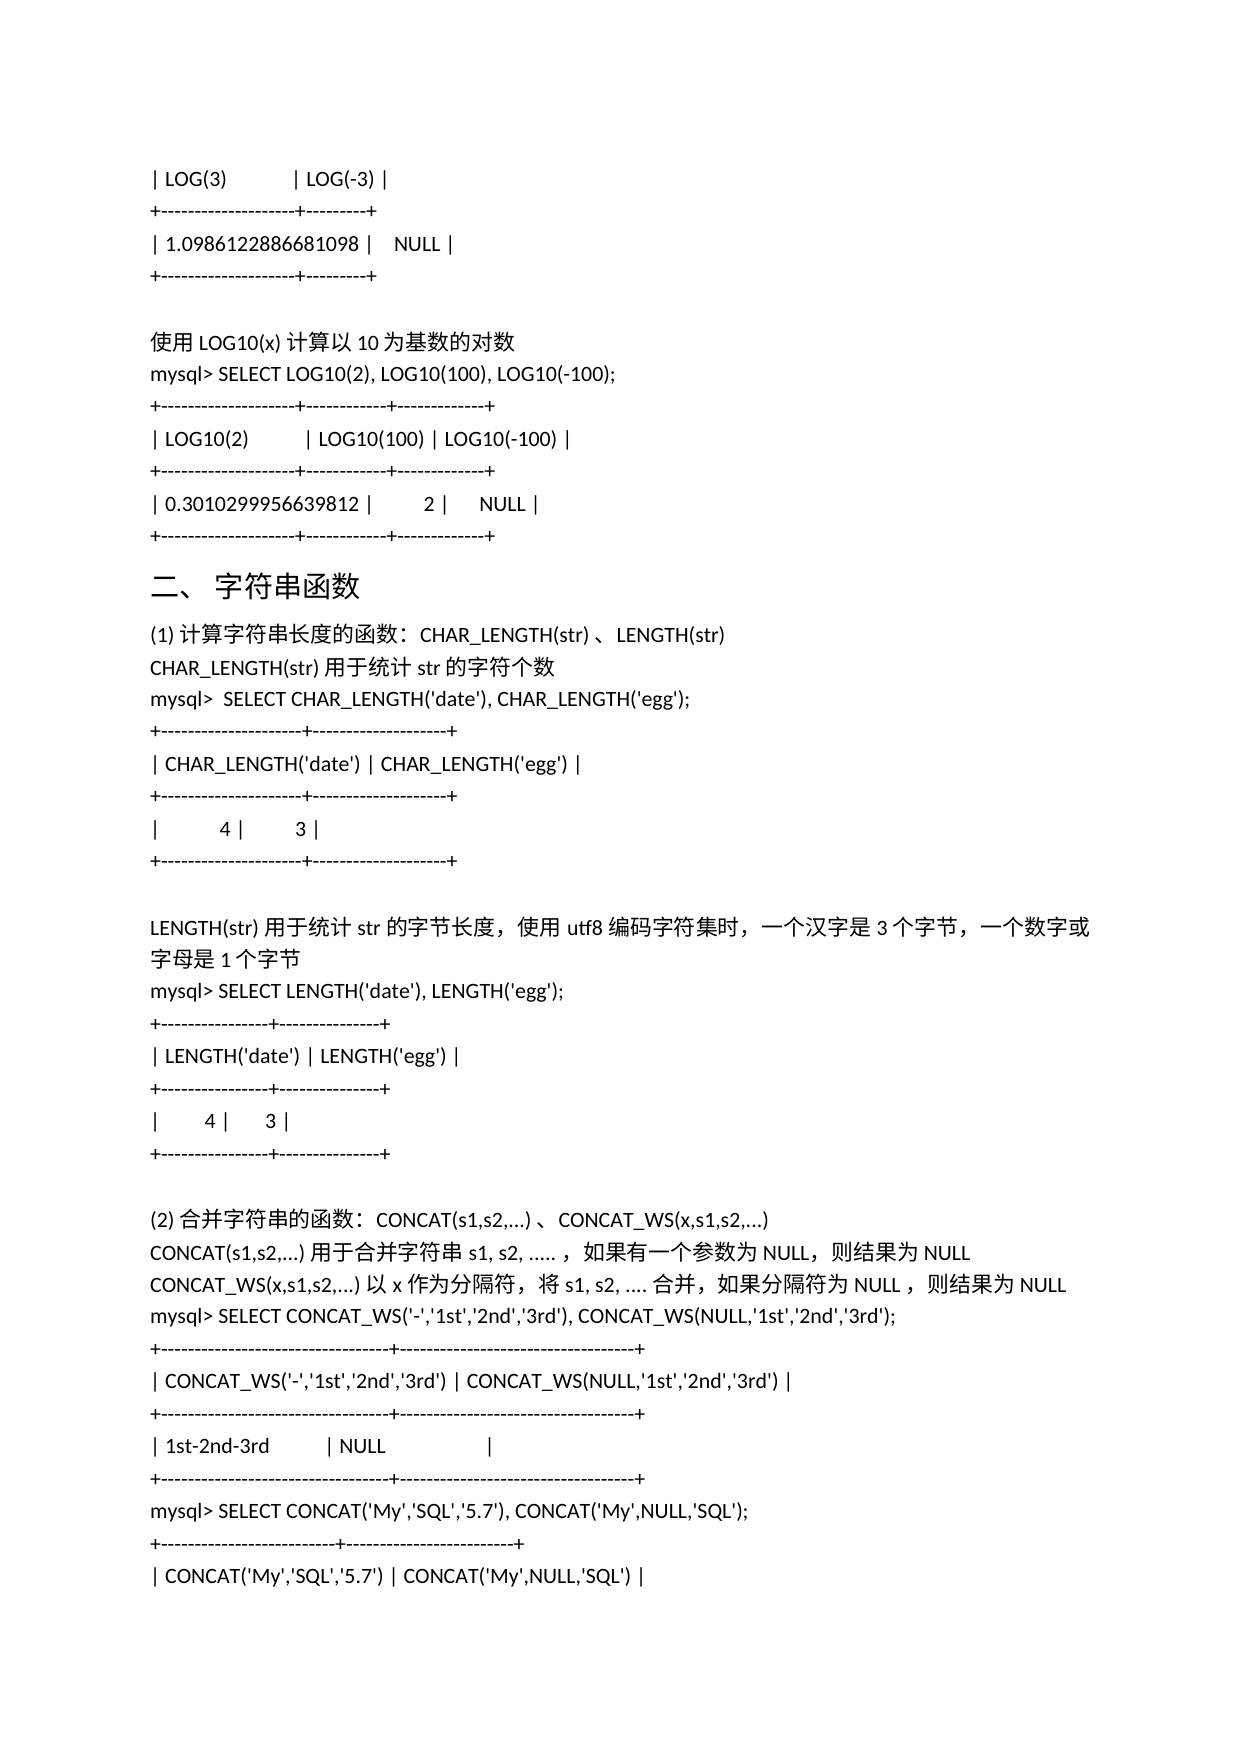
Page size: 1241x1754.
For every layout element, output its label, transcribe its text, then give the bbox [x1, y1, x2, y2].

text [150, 1527, 1090, 1559]
text | 4 | 3 | [150, 812, 1090, 844]
text mysql> SELECT CONCAT_WS('-','1st','2nd','3rd'), CONCAT_WS(NULL,'1st','2nd','3rd'); [150, 1299, 1090, 1332]
text +----------------+---------------+ [150, 1072, 1090, 1104]
text (1) 计算字符串长度的函数：CHAR_LENGTH(str) 、LENGTH(str) [150, 617, 1090, 649]
text +--------------------+------------+-------------+ [150, 454, 1090, 487]
text CHAR_LENGTH(str) 用于统计 str 的字符个数 [150, 649, 1090, 682]
text LENGTH(str) 用于统计 str 的字节长度，使用 utf8 编码字符集时，一个汉字是3个字节，一个数字或字母是1个字节 [150, 909, 1090, 974]
text +--------------------+---------+ [150, 259, 1090, 292]
text +---------------------+--------------------+ [150, 844, 1090, 877]
text | LENGTH('date') | LENGTH('egg') | [150, 1039, 1090, 1072]
text 使用 LOG10(x) 计算以 10 为基数的对数 [150, 324, 1090, 357]
text (2) 合并字符串的函数：CONCAT(s1,s2,...) 、CONCAT_WS(x,s1,s2,...) [150, 1202, 1090, 1234]
text | LOG10(2) | LOG10(100) | LOG10(-100) | [150, 422, 1090, 454]
text +---------------------+--------------------+ [150, 779, 1090, 812]
text 二、 字符串函数 [150, 552, 1090, 617]
text mysql> SELECT LOG10(2), LOG10(100), LOG10(-100); [150, 357, 1090, 389]
text +----------------------------------+-----------------------------------+ [150, 1397, 1090, 1429]
text CONCAT(s1,s2,...) 用于合并字符串 s1, s2, ..... ，如果有一个参数为 NULL，则结果为 NULL [150, 1234, 1090, 1267]
text mysql> SELECT CHAR_LENGTH('date'), CHAR_LENGTH('egg'); [150, 682, 1090, 714]
text +---------------------+--------------------+ [150, 714, 1090, 747]
text CONCAT_WS(x,s1,s2,...) 以 x 作为分隔符，将 s1, s2, .... 合并，如果分隔符为 NULL ，则结果为 NULL [150, 1267, 1090, 1299]
text mysql> SELECT CONCAT('My','SQL','5.7'), CONCAT('My',NULL,'SQL'); [150, 1494, 1090, 1527]
text | CHAR_LENGTH('date') | CHAR_LENGTH('egg') | [150, 747, 1090, 779]
text | LOG(3) | LOG(-3) | [150, 162, 1090, 194]
text | CONCAT('My','SQL','5.7') | CONCAT('My',NULL,'SQL') | [150, 1559, 1090, 1592]
text +--------------------+------------+-------------+ [150, 389, 1090, 422]
text +----------------------------------+-----------------------------------+ [150, 1332, 1090, 1364]
text | 4 | 3 | [150, 1104, 1090, 1137]
text +--------------------+------------+-------------+ [150, 519, 1090, 552]
text +----------------------------------+-----------------------------------+ [150, 1462, 1090, 1494]
text mysql> SELECT LENGTH('date'), LENGTH('egg'); [150, 974, 1090, 1007]
text +----------------+---------------+ [150, 1007, 1090, 1039]
text | 0.3010299956639812 | 2 | NULL | [150, 487, 1090, 519]
text +----------------+---------------+ [150, 1137, 1090, 1169]
text | CONCAT_WS('-','1st','2nd','3rd') | CONCAT_WS(NULL,'1st','2nd','3rd') | [150, 1364, 1090, 1397]
text | 1.0986122886681098 | NULL | [150, 227, 1090, 259]
text | 1st-2nd-3rd | NULL | [150, 1429, 1090, 1462]
text +--------------------+---------+ [150, 194, 1090, 227]
